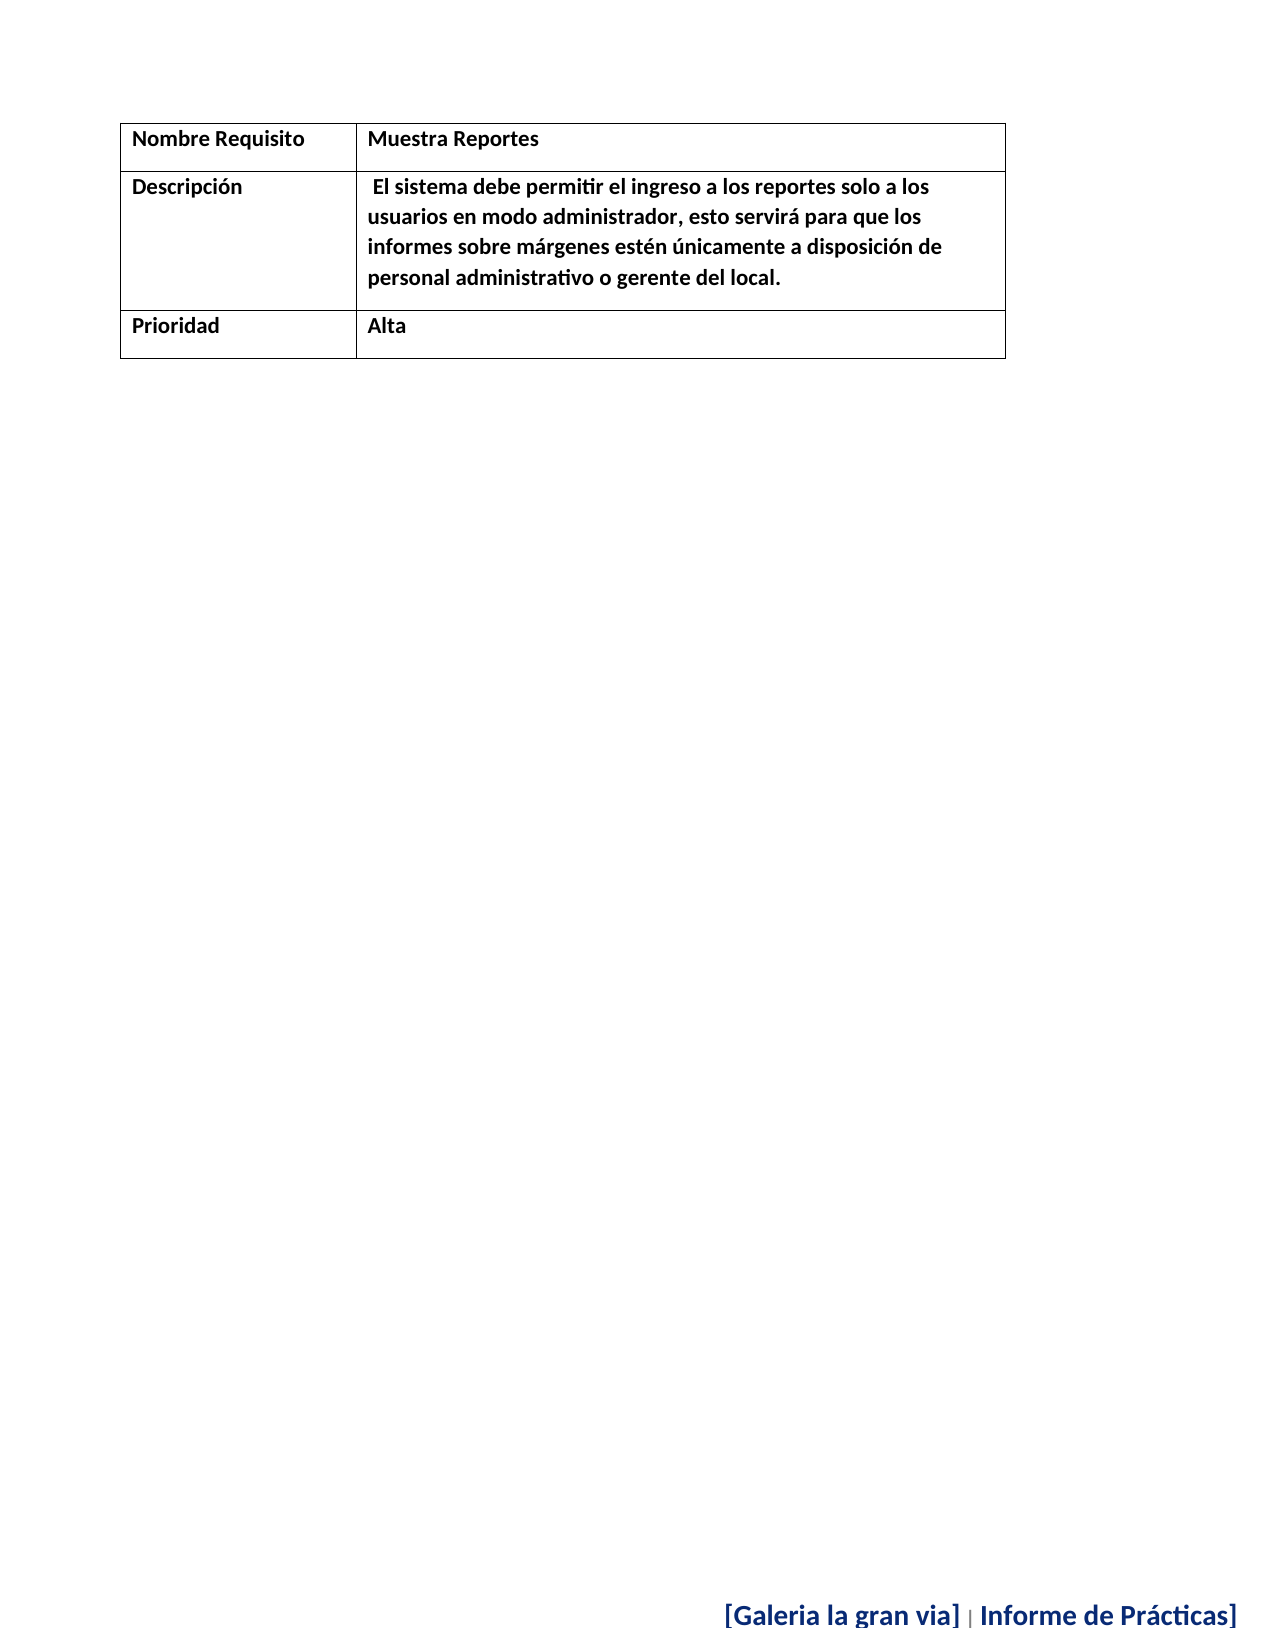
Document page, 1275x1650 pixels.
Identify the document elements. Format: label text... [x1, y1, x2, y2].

table_header Nombre Requisito [121, 124, 356, 171]
table_cell Prioridad [121, 311, 356, 358]
table_cell El sistema debe permitir el ingreso a los reportes solo a los usuarios en modo administrador, esto servirá para que los informes sobre márgenes estén únicamente a disposición de personal administrativo o gerente del local. [357, 172, 1005, 310]
table_cell Alta [357, 311, 1005, 358]
table_cell Descripción [121, 172, 356, 310]
table_header Muestra Reportes [357, 124, 1005, 171]
